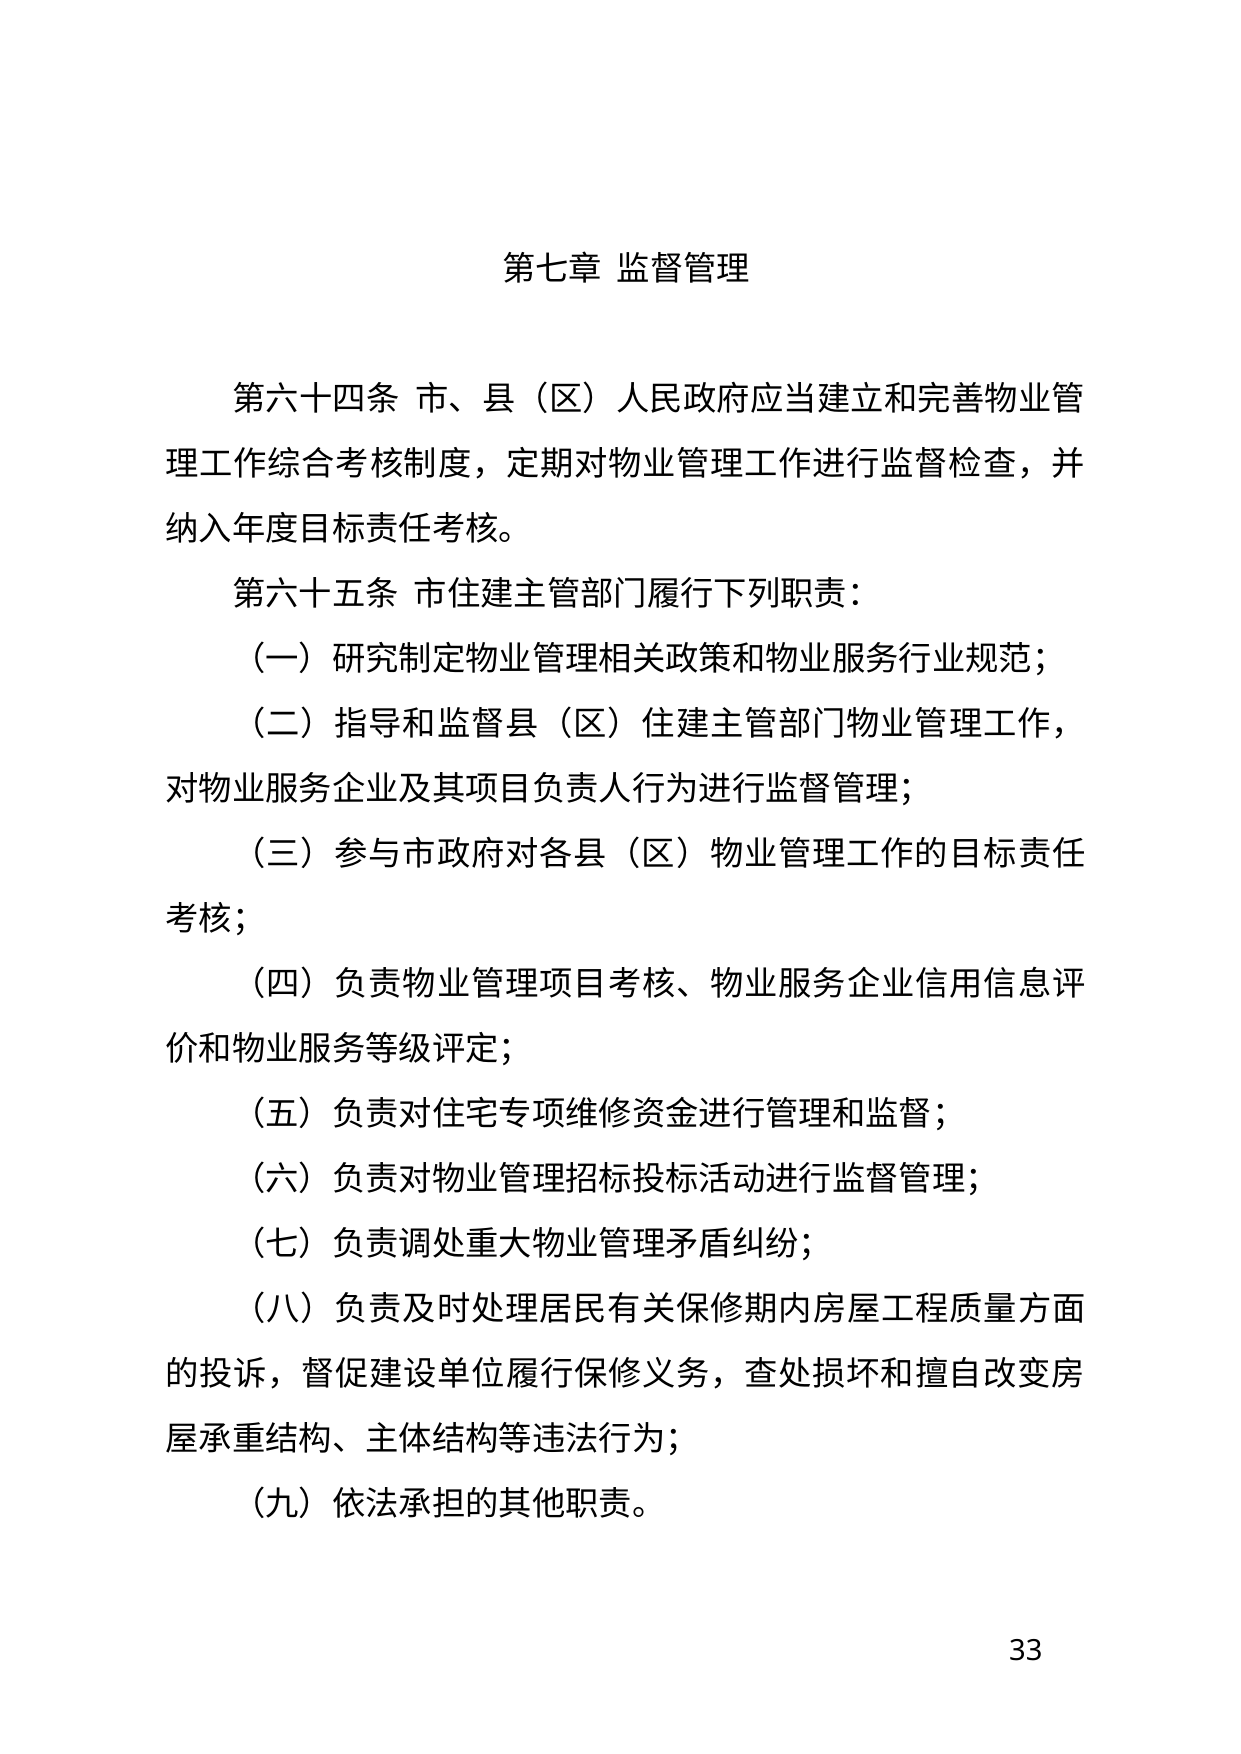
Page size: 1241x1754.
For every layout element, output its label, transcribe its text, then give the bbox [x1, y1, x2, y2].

text （四）负责物业管理项目考核、物业服务企业信用信息评价和物业服务等级评定； [165, 948, 1087, 1078]
text 第七章 监督管理 [165, 233, 1087, 298]
text （九）依法承担的其他职责。 [165, 1468, 1087, 1533]
text （一）研究制定物业管理相关政策和物业服务行业规范； [165, 623, 1087, 688]
text 第六十四条 市、县（区）人民政府应当建立和完善物业管理工作综合考核制度，定期对物业管理工作进行监督检查，并纳入年度目标责任考核。 [165, 363, 1087, 558]
text （七）负责调处重大物业管理矛盾纠纷； [165, 1208, 1087, 1273]
text （三）参与市政府对各县（区）物业管理工作的目标责任考核； [165, 818, 1087, 948]
text （六）负责对物业管理招标投标活动进行监督管理； [165, 1143, 1087, 1208]
text 第六十五条 市住建主管部门履行下列职责： [165, 558, 1087, 623]
text （八）负责及时处理居民有关保修期内房屋工程质量方面的投诉，督促建设单位履行保修义务，查处损坏和擅自改变房屋承重结构、主体结构等违法行为； [165, 1273, 1087, 1468]
text （五）负责对住宅专项维修资金进行管理和监督； [165, 1078, 1087, 1143]
text （二）指导和监督县（区）住建主管部门物业管理工作，对物业服务企业及其项目负责人行为进行监督管理； [165, 688, 1087, 818]
